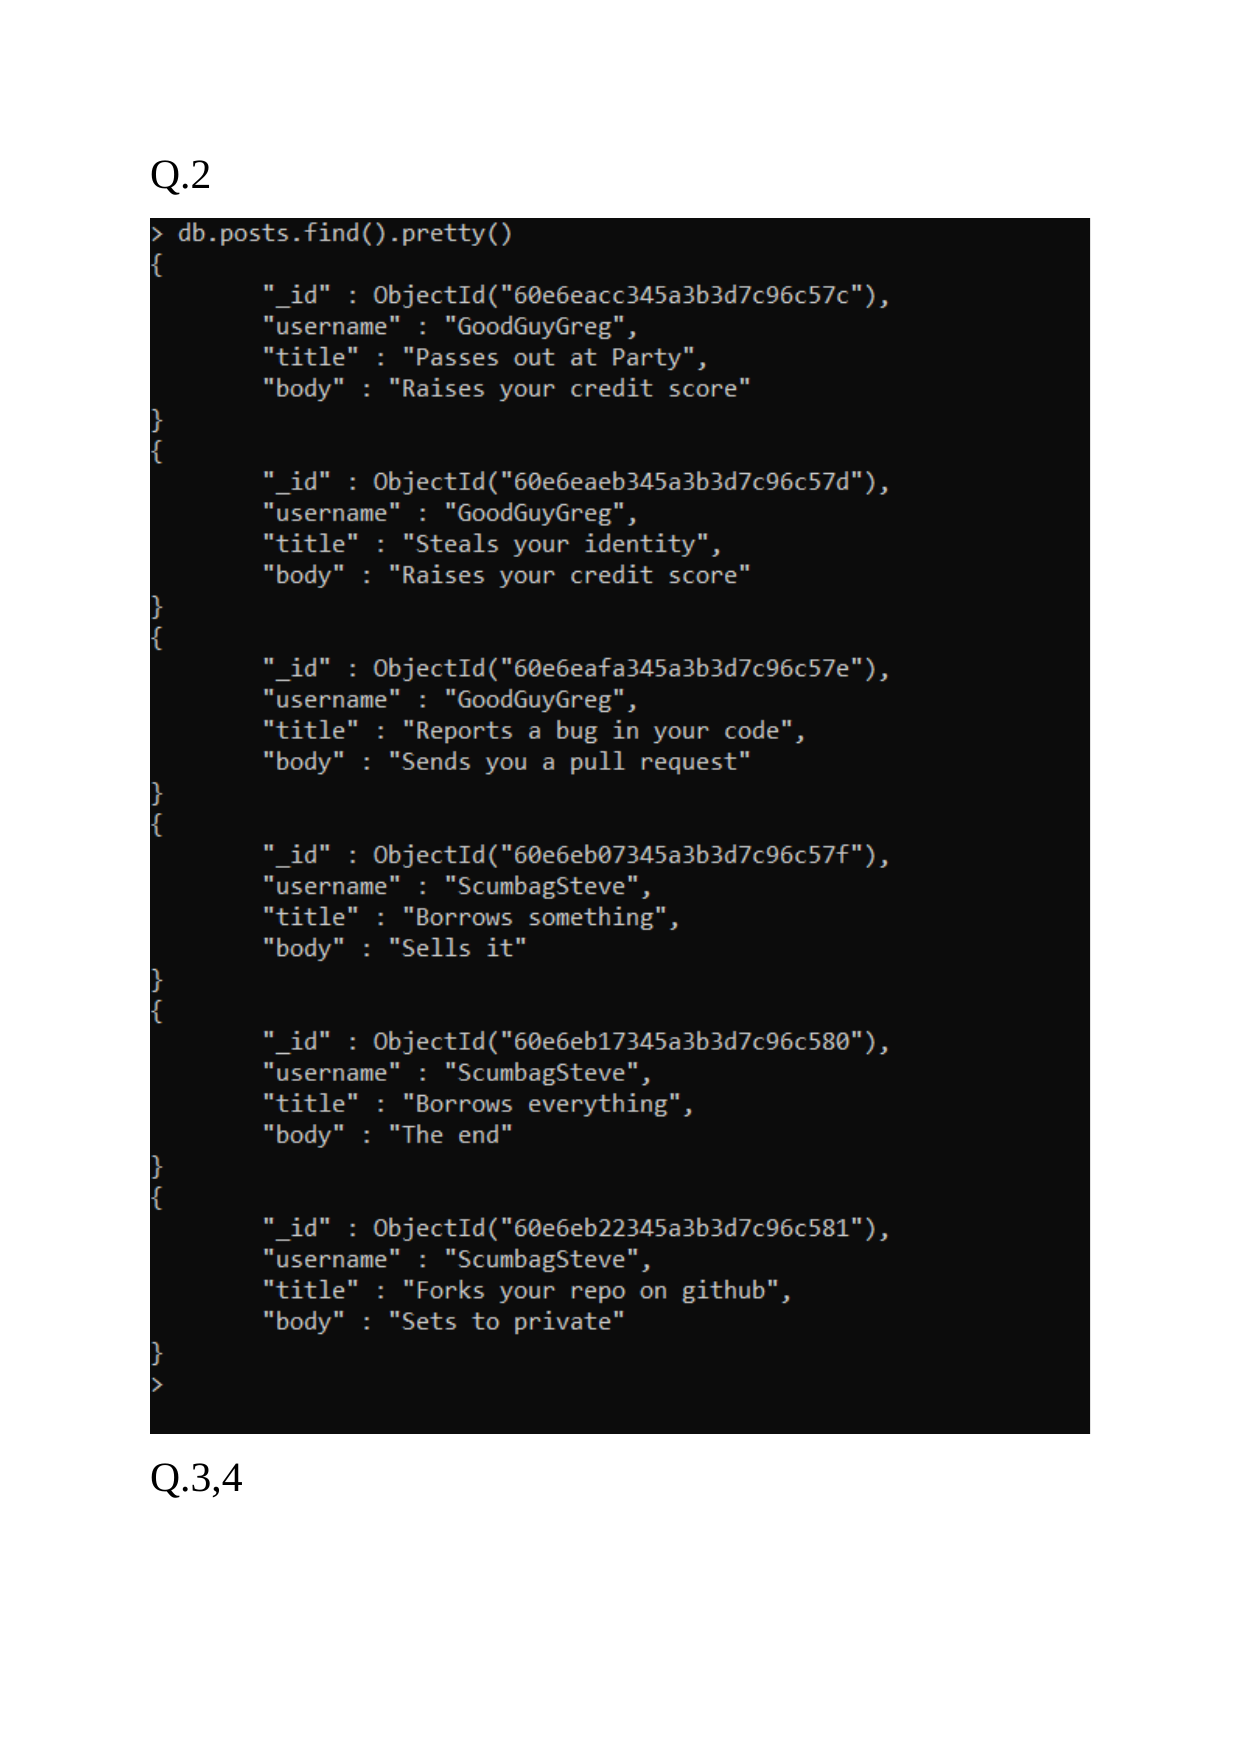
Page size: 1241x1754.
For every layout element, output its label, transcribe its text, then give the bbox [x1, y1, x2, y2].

text Q.3,4 [150, 1452, 1090, 1500]
picture [150, 218, 1091, 1434]
text Q.2 [150, 150, 1090, 198]
